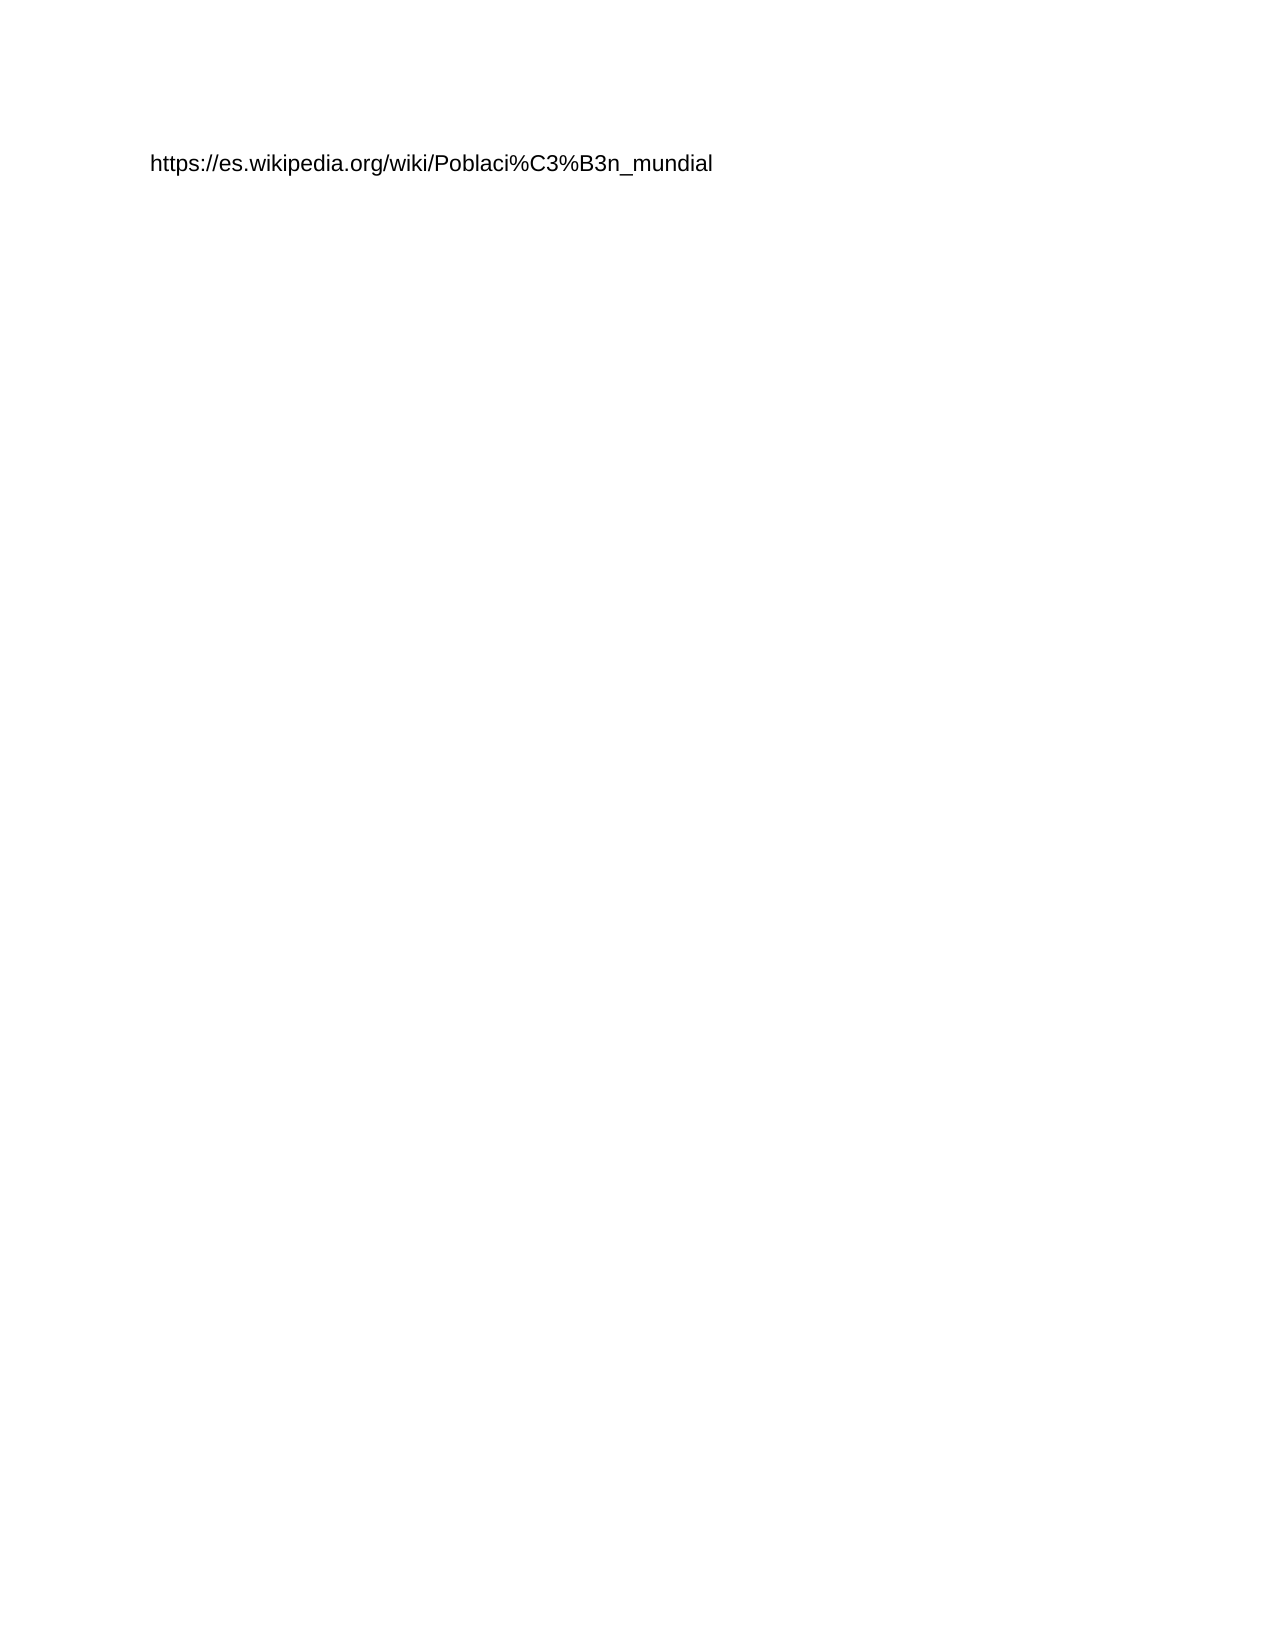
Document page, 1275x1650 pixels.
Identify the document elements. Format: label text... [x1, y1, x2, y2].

text https://es.wikipedia.org/wiki/Poblaci%C3%B3n_mundial [150, 150, 1125, 176]
